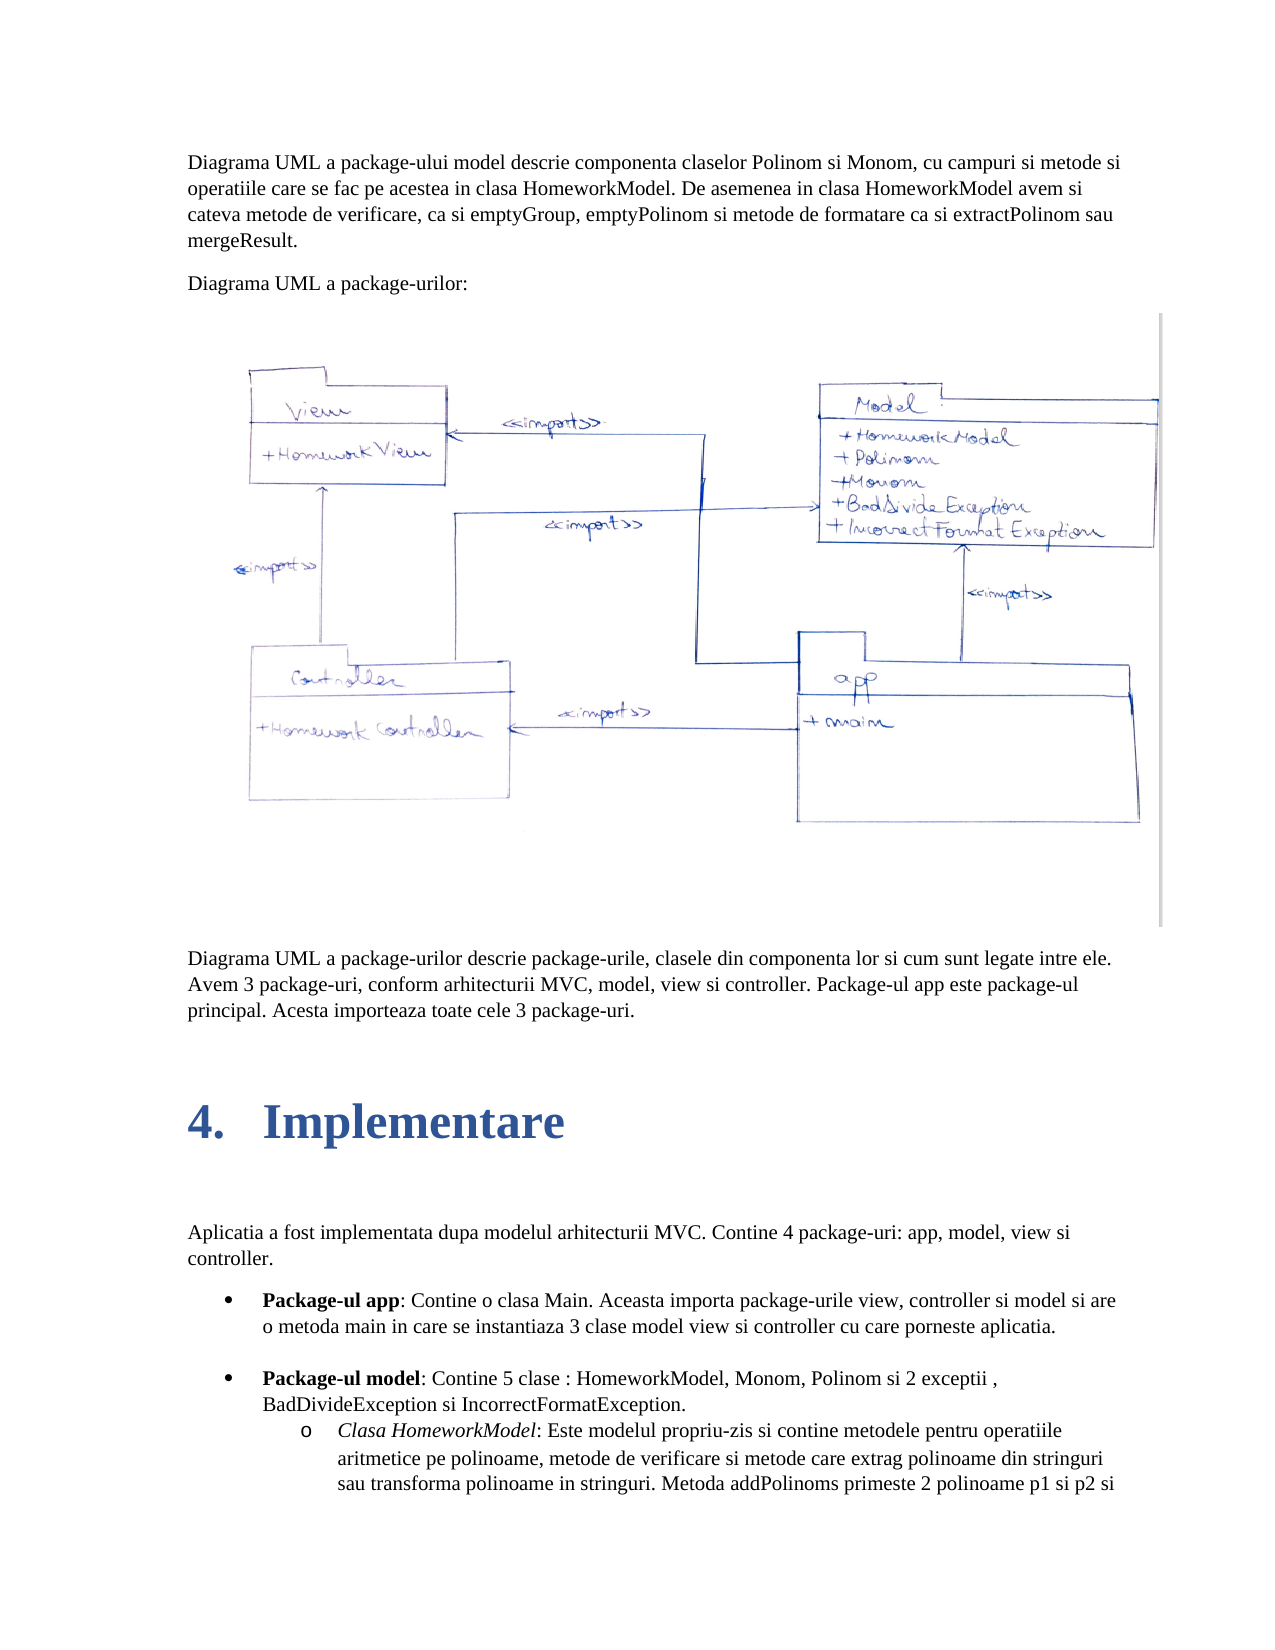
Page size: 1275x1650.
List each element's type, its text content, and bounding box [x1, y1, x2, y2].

text Diagrama UML a package-urilor descrie package-urile, clasele din componenta lor si cum sunt legate intre ele. Avem 3 package-uri, conform arhitecturii MVC, model, view si controller. Package-ul app este package-ul principal. Acesta importeaza toate cele 3 package-uri. [187, 946, 1125, 1022]
picture [187, 313, 1163, 927]
subtitle Implementare [187, 1091, 1125, 1149]
text Aplicatia a fost implementata dupa modelul arhitecturii MVC. Contine 4 package-uri: app, model, view si controller. [187, 1219, 1125, 1269]
list Package-ul app: Contine o clasa Main. Aceasta importa package-urile view, controller si model si are o metoda main in care se instantiaza 3 clase model view si controller cu care porneste aplicatia. [225, 1288, 1125, 1338]
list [300, 1418, 1125, 1495]
list Package-ul model: Contine 5 clase : HomeworkModel, Monom, Polinom si 2 exceptii , BadDivideException si IncorrectFormatException. [225, 1366, 1125, 1416]
text Diagrama UML a package-ului model descrie componenta claselor Polinom si Monom, cu campuri si metode si operatiile care se fac pe acestea in clasa HomeworkModel. De asemenea in clasa HomeworkModel avem si cateva metode de verificare, ca si emptyGroup, emptyPolinom si metode de formatare ca si extractPolinom sau mergeResult. [187, 150, 1125, 252]
text Diagrama UML a package-urilor: [150, 270, 1125, 294]
